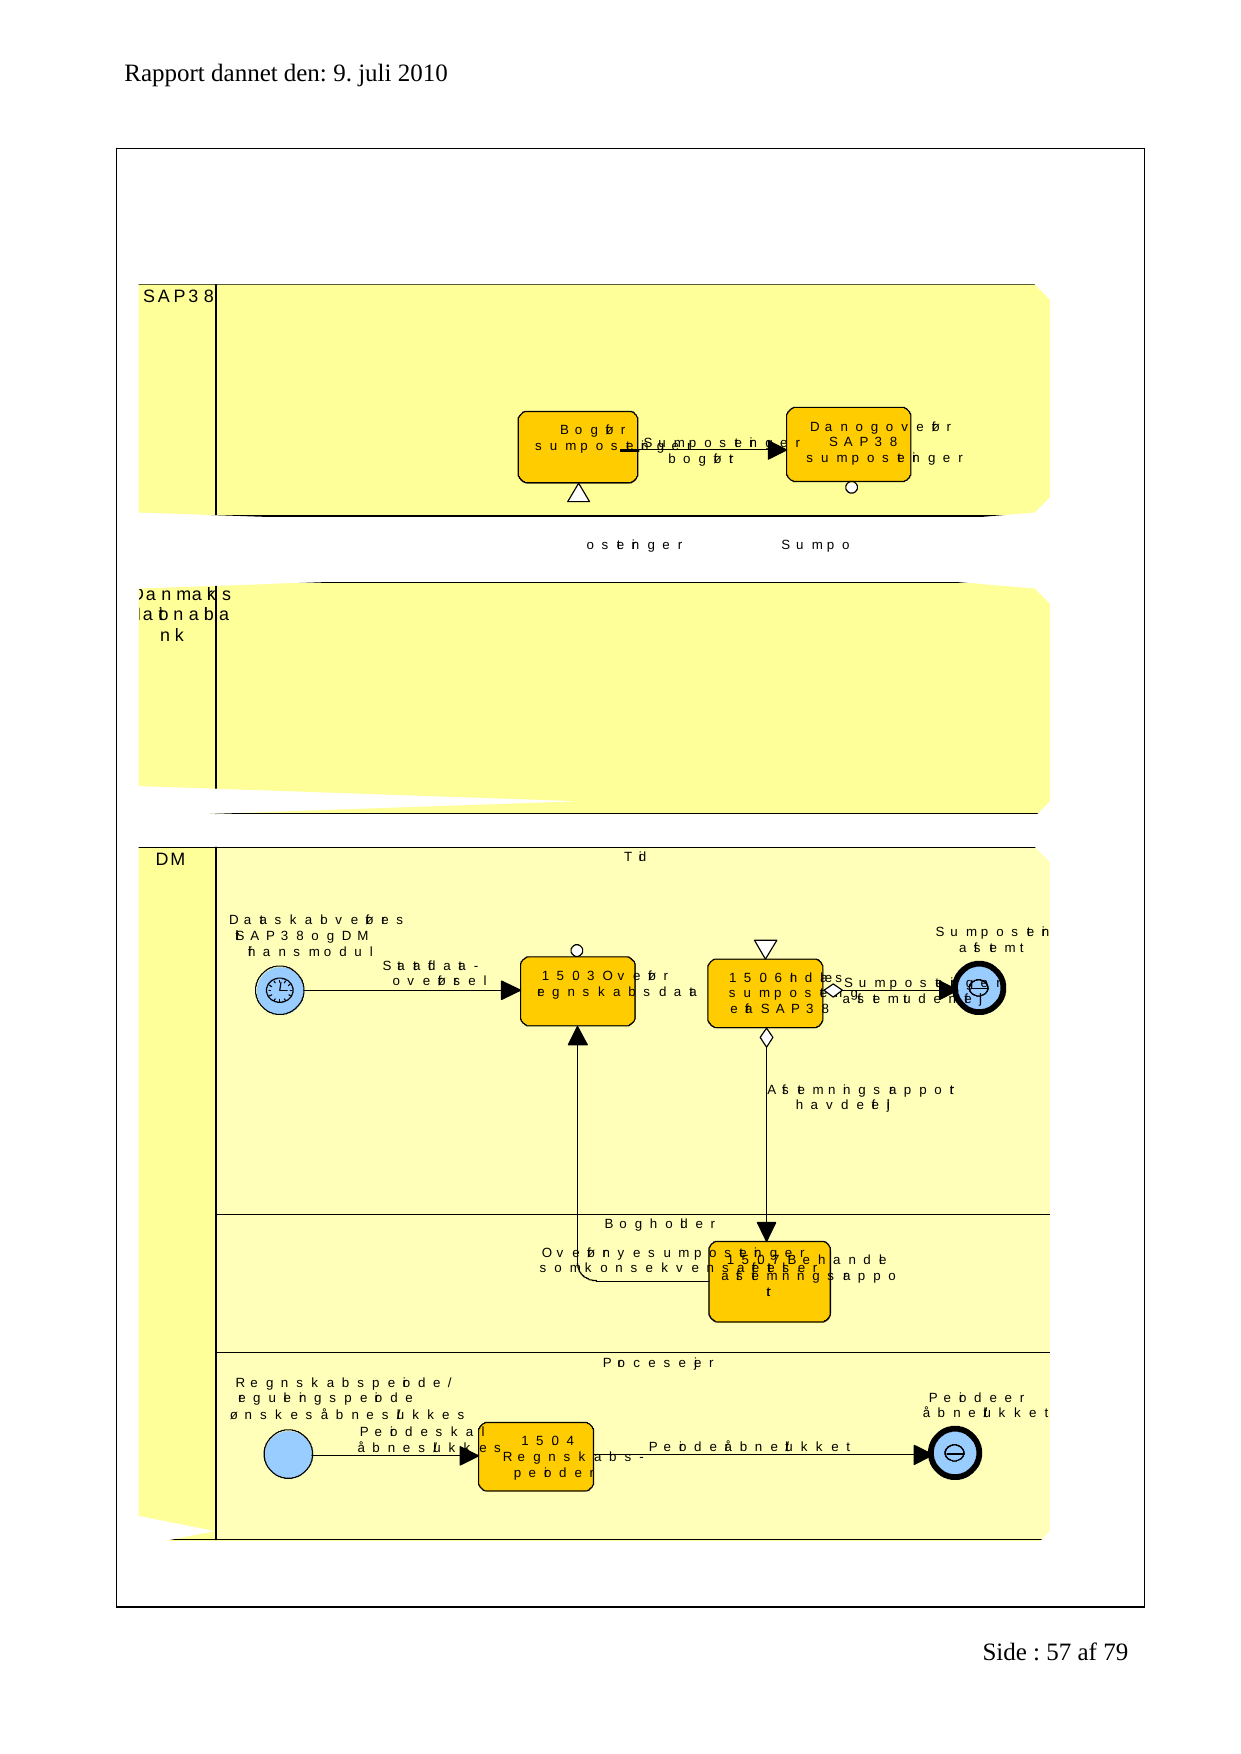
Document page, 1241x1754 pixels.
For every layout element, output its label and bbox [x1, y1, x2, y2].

table_header [117, 149, 1144, 1606]
